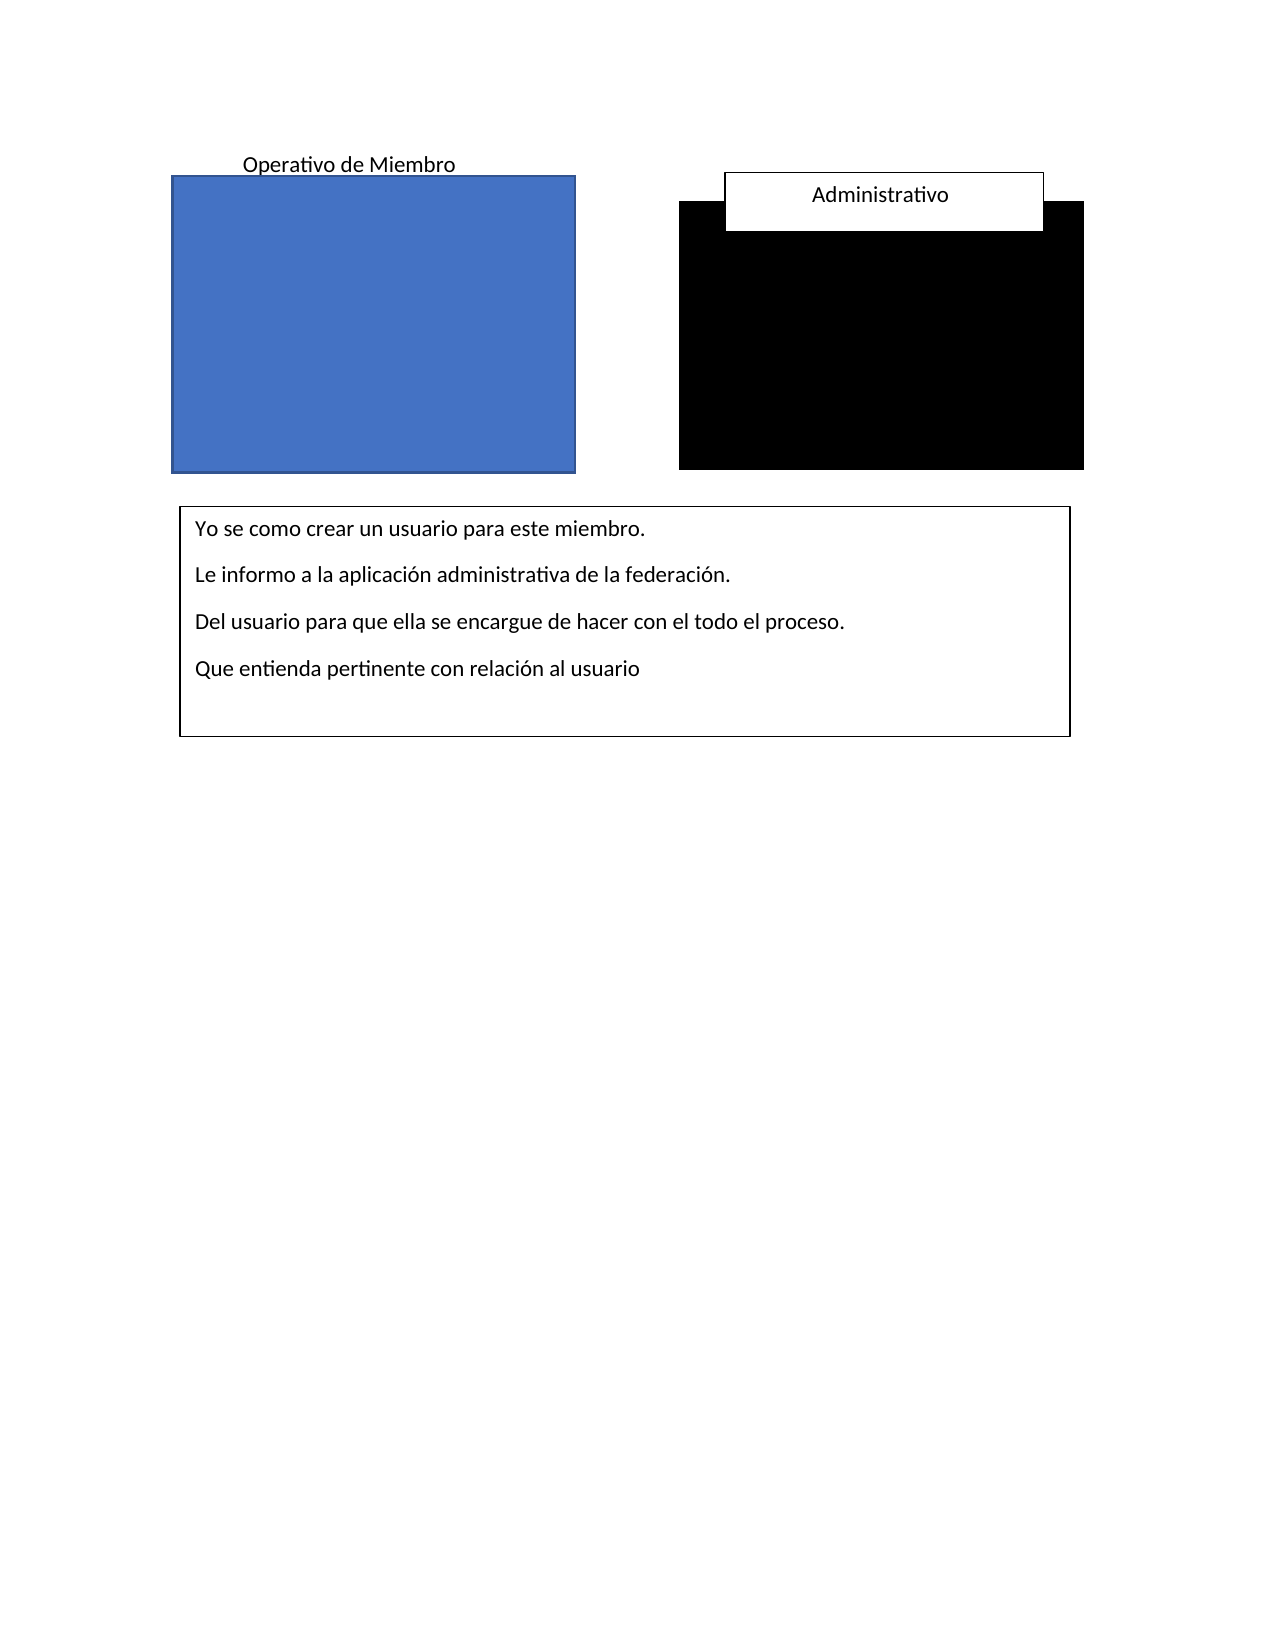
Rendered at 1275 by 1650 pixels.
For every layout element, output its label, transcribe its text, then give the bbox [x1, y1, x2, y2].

text Operativo de Miembro [150, 150, 1125, 178]
